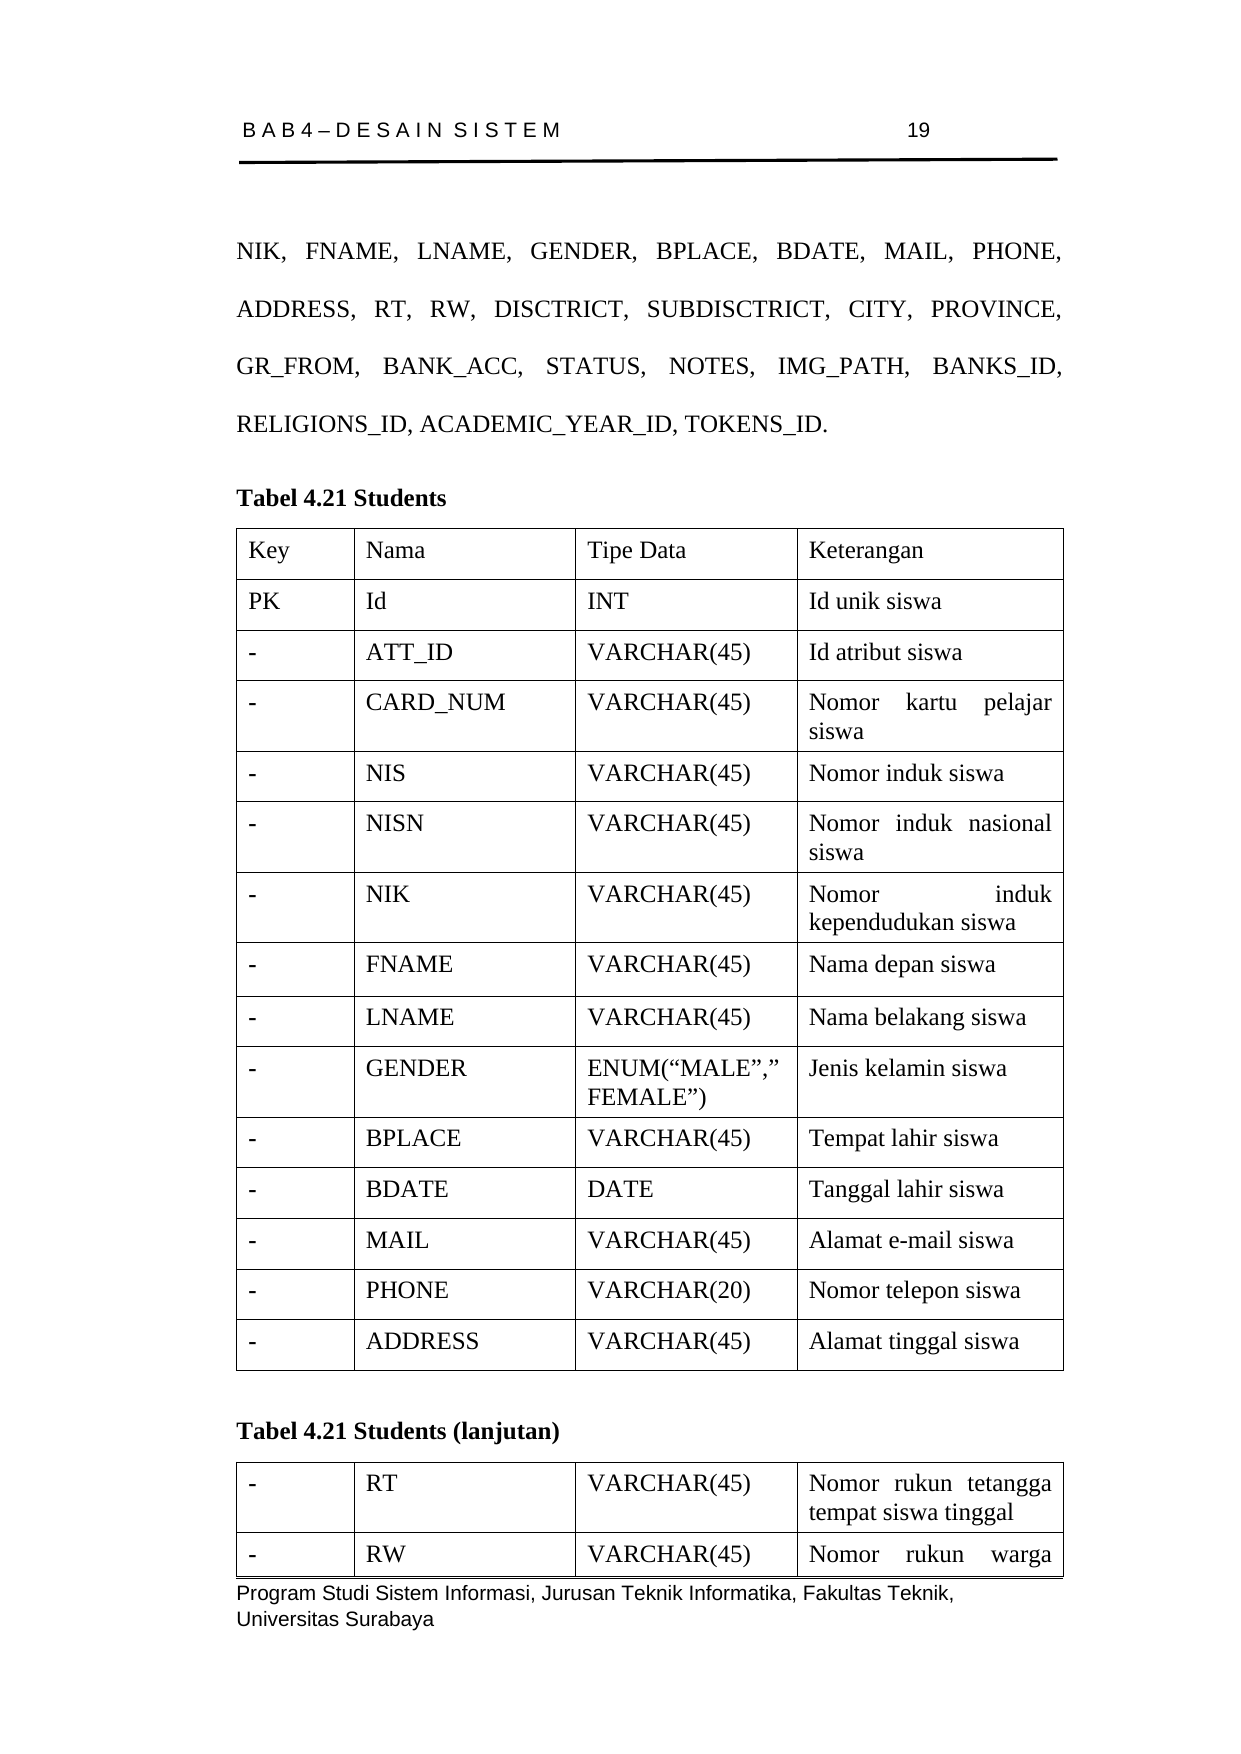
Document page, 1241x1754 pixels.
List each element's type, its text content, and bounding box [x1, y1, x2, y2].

table_cell - [237, 997, 354, 1046]
table_cell VARCHAR(45) [576, 752, 797, 801]
table_cell VARCHAR(45) [576, 802, 797, 872]
table_header Tipe Data [576, 529, 797, 579]
table_header - [237, 1463, 354, 1532]
table_cell VARCHAR(45) [576, 873, 797, 942]
table_cell VARCHAR(45) [576, 1219, 797, 1268]
table_cell Id atribut siswa [798, 631, 1063, 680]
table_cell Id unik siswa [798, 580, 1063, 629]
text Tabel 4.21 Students [236, 483, 1063, 512]
table_cell - [237, 943, 354, 996]
text Tabel 4.21 Students (lanjutan) [236, 1416, 1063, 1445]
table_cell - [237, 1118, 354, 1167]
table_cell - [237, 752, 354, 801]
table_cell - [237, 1533, 354, 1576]
table_cell Alamat tinggal siswa [798, 1320, 1063, 1370]
table_cell - [237, 681, 354, 751]
table_cell - [237, 1320, 354, 1370]
table_cell VARCHAR(45) [576, 681, 797, 751]
table_cell - [237, 1168, 354, 1218]
table_cell Nomor induk kependudukan siswa [798, 873, 1063, 942]
table_cell Jenis kelamin siswa [798, 1047, 1063, 1117]
table_cell Tempat lahir siswa [798, 1118, 1063, 1167]
table_cell Nomor telepon siswa [798, 1270, 1063, 1319]
table_cell - [237, 1219, 354, 1268]
table_cell BPLACE [355, 1118, 575, 1167]
table_header Keterangan [798, 529, 1063, 579]
table_cell NIK [355, 873, 575, 942]
table_cell Nomor induk siswa [798, 752, 1063, 801]
table_header Nama [355, 529, 575, 579]
table_header Key [237, 529, 354, 579]
table_cell ADDRESS [355, 1320, 575, 1370]
table_cell VARCHAR(45) [576, 1118, 797, 1167]
table_cell - [237, 1047, 354, 1117]
table_cell RW [355, 1533, 575, 1576]
table_cell PHONE [355, 1270, 575, 1319]
table_cell Nomor rukun warga tempat siswa tinggal [798, 1533, 1063, 1576]
table_cell GENDER [355, 1047, 575, 1117]
table_cell Nomor kartu pelajar siswa [798, 681, 1063, 751]
table_cell PK [237, 580, 354, 629]
table_cell Nama belakang siswa [798, 997, 1063, 1046]
table_cell Tanggal lahir siswa [798, 1168, 1063, 1218]
table_cell Alamat e-mail siswa [798, 1219, 1063, 1268]
table_header RT [355, 1463, 575, 1532]
table_cell Id [355, 580, 575, 629]
table_cell - [237, 631, 354, 680]
table_cell NIS [355, 752, 575, 801]
table_cell INT [576, 580, 797, 629]
table_cell VARCHAR(45) [576, 631, 797, 680]
table_cell CARD_NUM [355, 681, 575, 751]
table_cell ENUM(“MALE”,”FEMALE”) [576, 1047, 797, 1117]
table_cell BDATE [355, 1168, 575, 1218]
table_header VARCHAR(45) [576, 1463, 797, 1532]
table_cell ATT_ID [355, 631, 575, 680]
table_cell Nama depan siswa [798, 943, 1063, 996]
table_cell DATE [576, 1168, 797, 1218]
table_cell VARCHAR(45) [576, 1533, 797, 1576]
table_cell FNAME [355, 943, 575, 996]
table_header Nomor rukun tetangga tempat siswa tinggal [798, 1463, 1063, 1532]
table_cell Nomor induk nasional siswa [798, 802, 1063, 872]
table_cell MAIL [355, 1219, 575, 1268]
text NIK, FNAME, LNAME, GENDER, BPLACE, BDATE, MAIL, PHONE, ADDRESS, RT, RW, DISCTRICT, SUBDISCTRICT, CITY, PROVINCE, GR_FROM, BANK_ACC, STATUS, NOTES, IMG_PATH, BANKS_ID, RELIGIONS_ID, ACADEMIC_YEAR_ID, TOKENS_ID. [236, 236, 1063, 437]
table_cell - [237, 873, 354, 942]
table_cell NISN [355, 802, 575, 872]
table_cell VARCHAR(45) [576, 943, 797, 996]
table_cell LNAME [355, 997, 575, 1046]
table_cell VARCHAR(20) [576, 1270, 797, 1319]
table_cell VARCHAR(45) [576, 1320, 797, 1370]
table_cell VARCHAR(45) [576, 997, 797, 1046]
table_cell - [237, 1270, 354, 1319]
table_cell - [237, 802, 354, 872]
